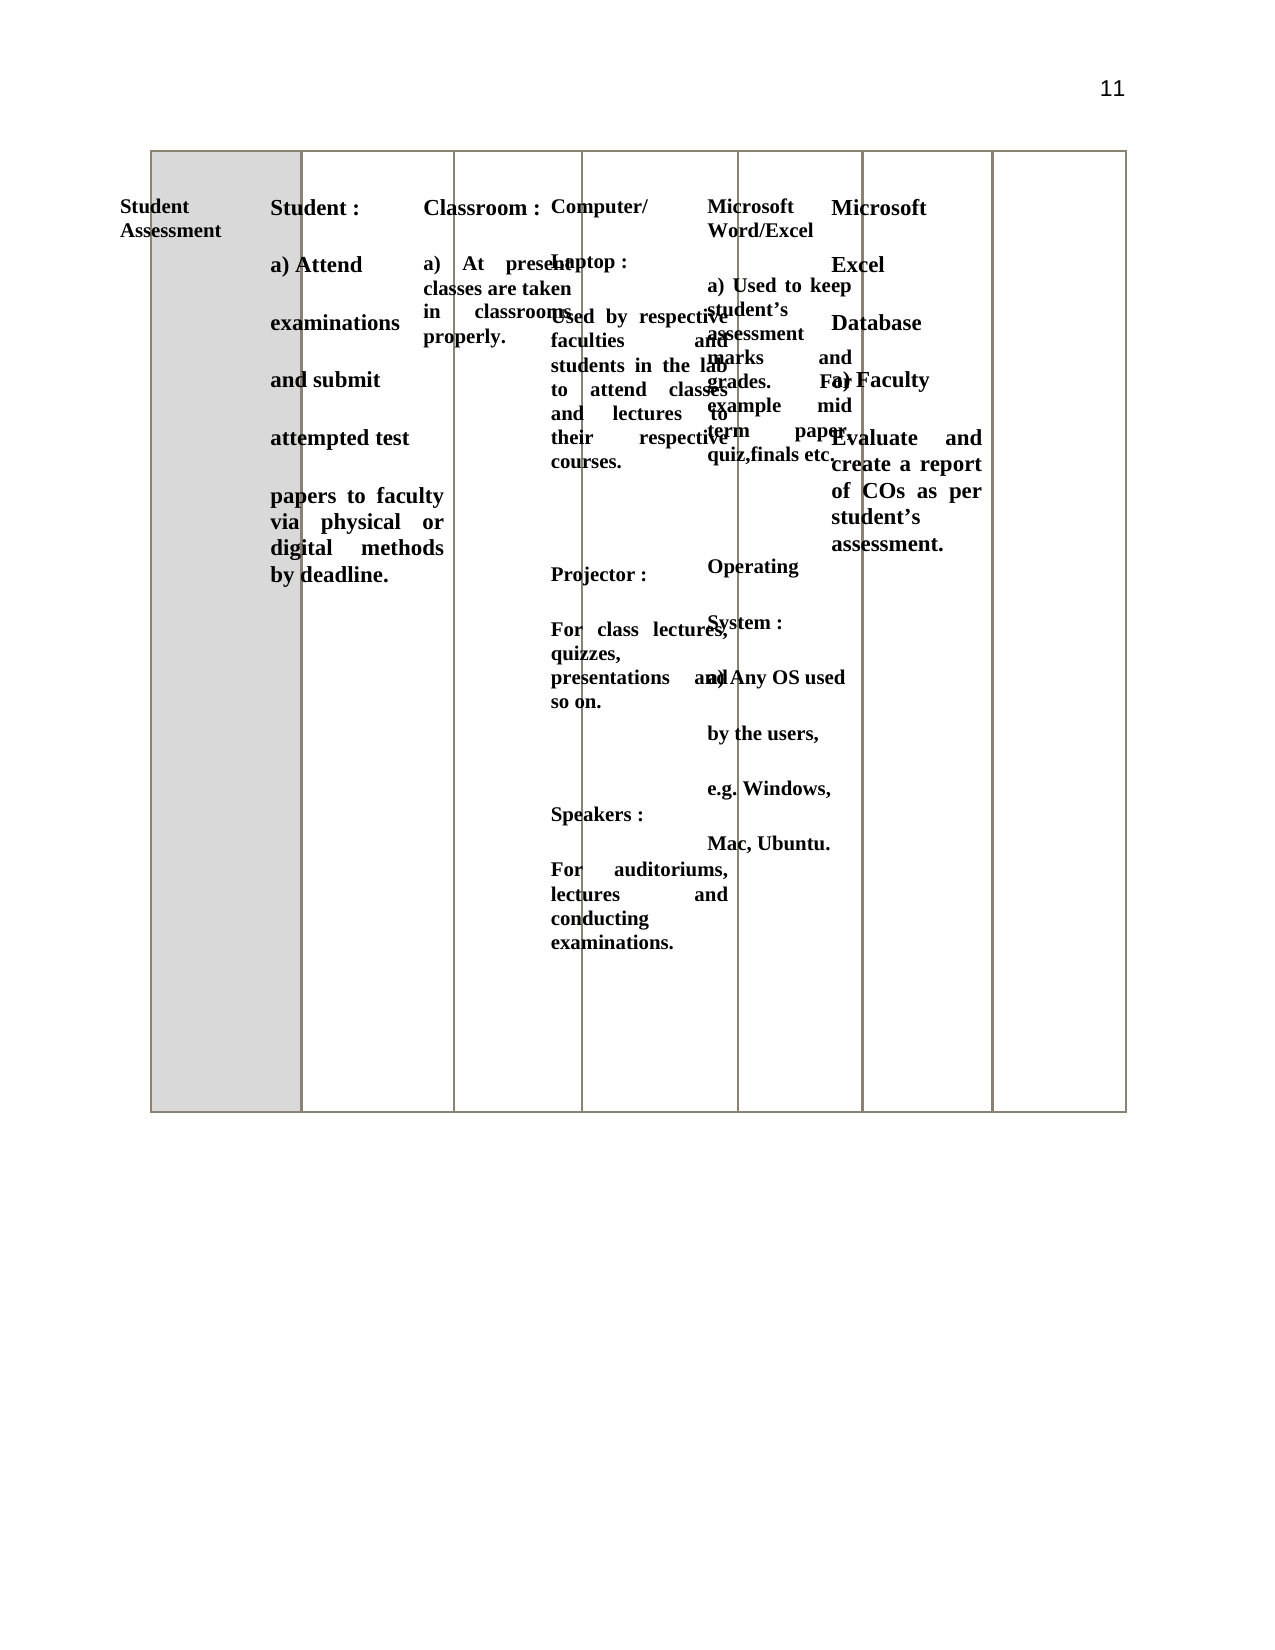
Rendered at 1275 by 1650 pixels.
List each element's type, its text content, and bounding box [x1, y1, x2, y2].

table_cell Microsoft Excel Database a) Faculty Evaluate and create a report of COs as per student’s assessment. [864, 152, 991, 1111]
table_cell Student : a) Attend examinations and submit attempted test papers to faculty via physical or digital methods by deadline. [303, 152, 453, 1111]
table_cell Classroom : a) At present classes are taken in classrooms properly. [455, 152, 581, 1111]
table_cell [994, 152, 1125, 1111]
table_cell Student Assessment [152, 152, 300, 1111]
